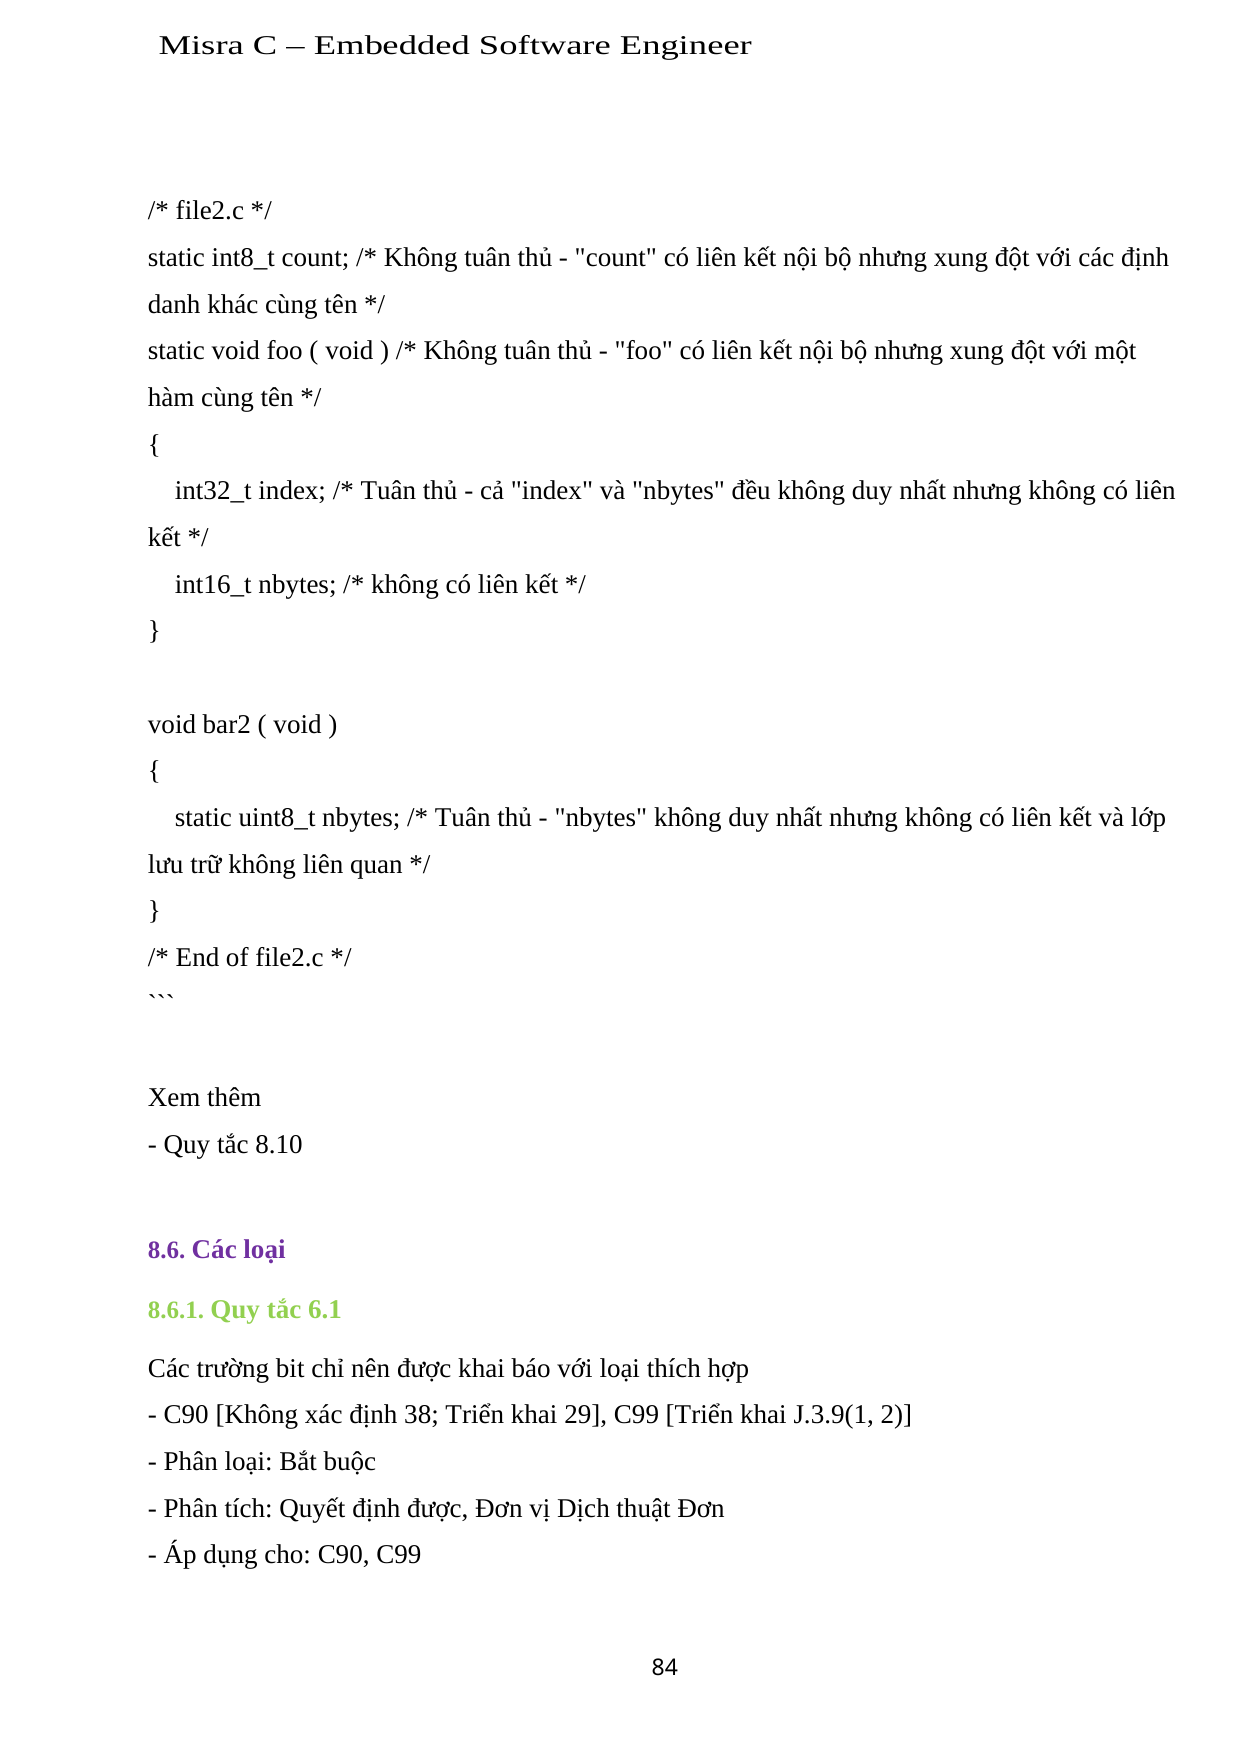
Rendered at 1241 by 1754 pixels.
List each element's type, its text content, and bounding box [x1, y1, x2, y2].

text { [148, 754, 1181, 786]
text ``` [148, 988, 1181, 1019]
text - Áp dụng cho: C90, C99 [148, 1538, 1181, 1570]
text - Phân tích: Quyết định được, Đơn vị Dịch thuật Đơn [148, 1492, 1181, 1523]
text void bar2 ( void ) [148, 708, 1181, 739]
text int16_t nbytes; /* không có liên kết */ [148, 568, 1181, 599]
text Xem thêm [148, 1081, 1181, 1112]
text - Phân loại: Bắt buộc [148, 1445, 1181, 1476]
text static uint8_t nbytes; /* Tuân thủ - "nbytes" không duy nhất nhưng không có liên kết và lớp lưu trữ không liên quan */ [148, 801, 1181, 879]
text /* End of file2.c */ [148, 941, 1181, 972]
text static void foo ( void ) /* Không tuân thủ - "foo" có liên kết nội bộ nhưng xung đột với một hàm cùng tên */ [148, 334, 1181, 412]
text static int8_t count; /* Không tuân thủ - "count" có liên kết nội bộ nhưng xung đột với các định danh khác cùng tên */ [148, 241, 1181, 319]
text } [148, 614, 1181, 646]
text - C90 [Không xác định 38; Triển khai 29], C99 [Triển khai J.3.9(1, 2)] [148, 1398, 1181, 1430]
subtitle Các loại [148, 1233, 1181, 1265]
text { [148, 428, 1181, 459]
subtitle Quy tắc 6.1 [148, 1293, 1181, 1324]
text - Quy tắc 8.10 [148, 1128, 1181, 1159]
text int32_t index; /* Tuân thủ - cả "index" và "nbytes" đều không duy nhất nhưng không có liên kết */ [148, 474, 1181, 552]
text Các trường bit chỉ nên được khai báo với loại thích hợp [148, 1352, 1181, 1383]
text } [148, 894, 1181, 926]
text /* file2.c */ [148, 194, 1181, 226]
